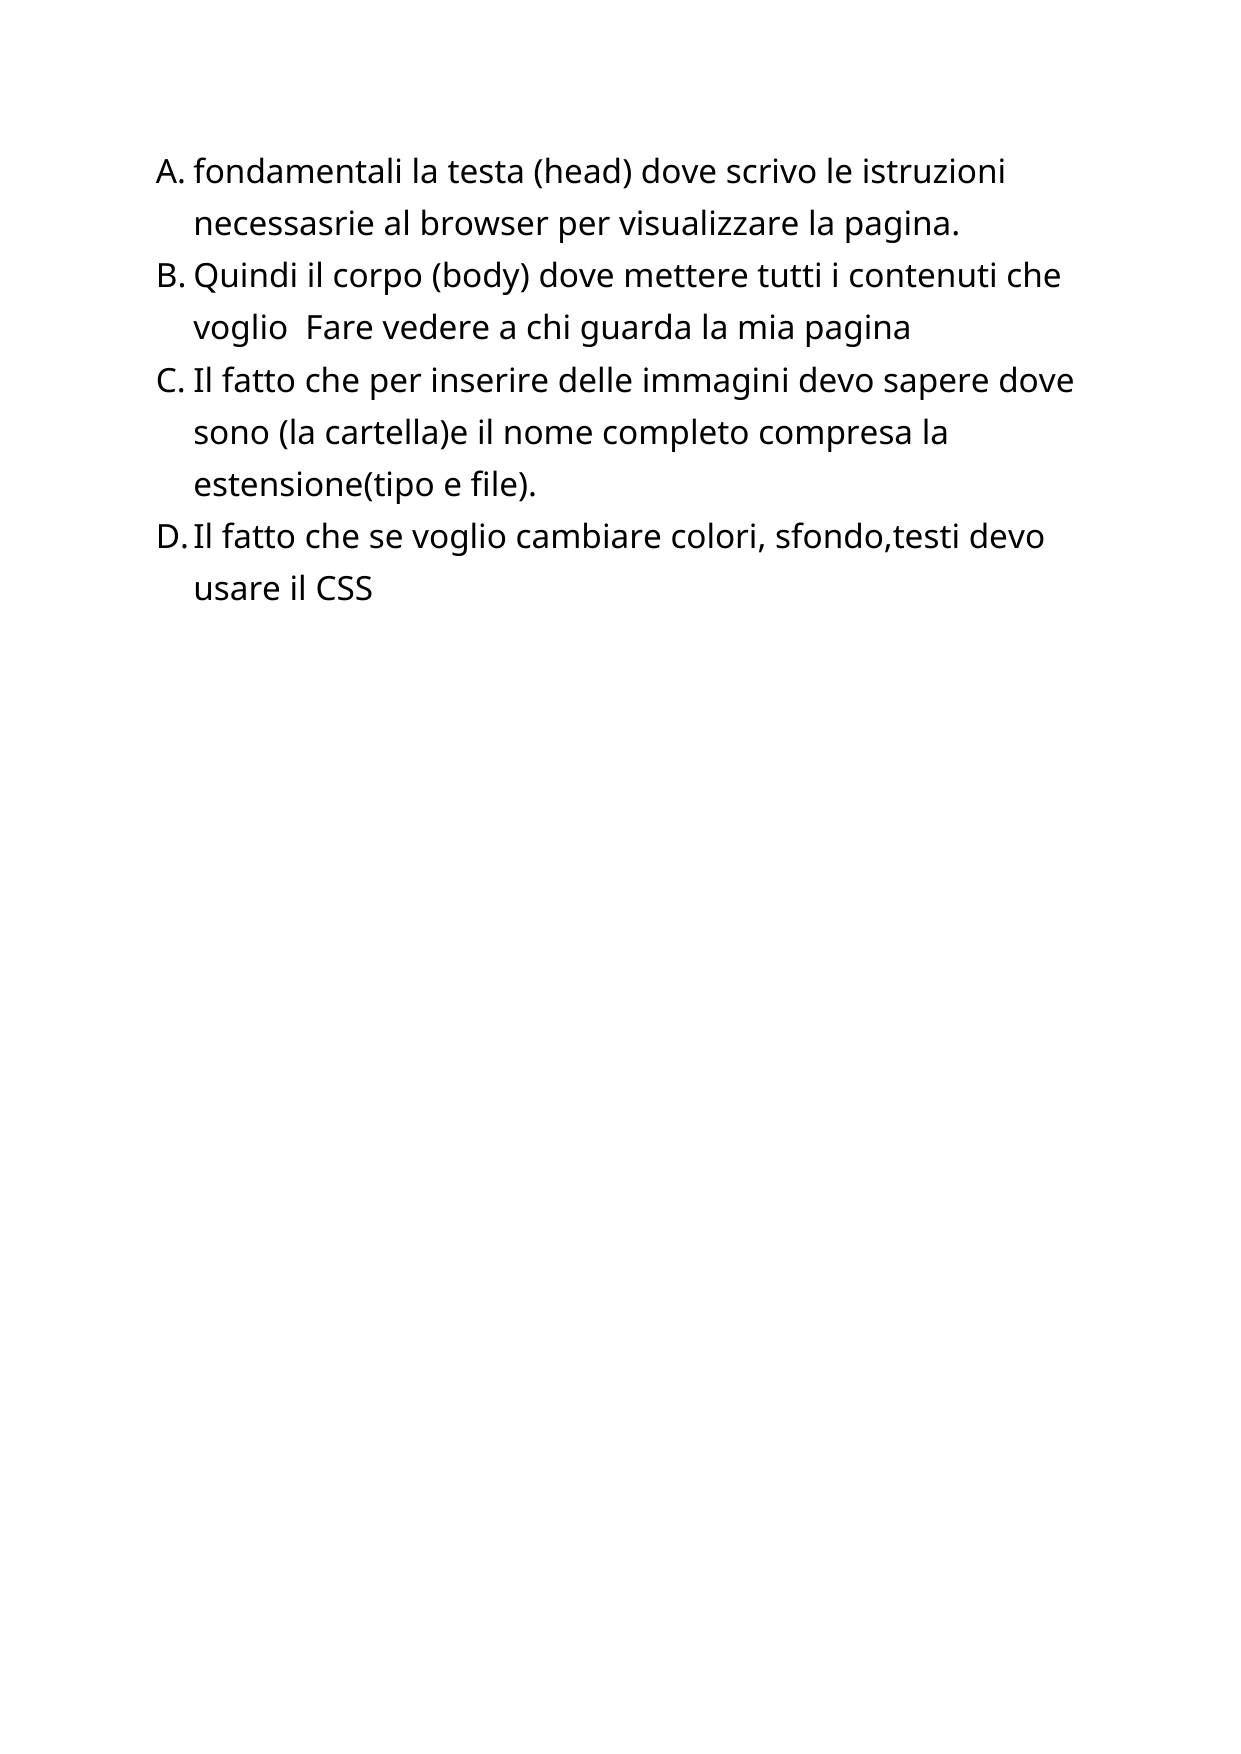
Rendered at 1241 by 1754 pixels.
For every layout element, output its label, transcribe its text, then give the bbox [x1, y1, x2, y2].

list Il fatto che se voglio cambiare colori, sfondo,testi devo usare il CSS [156, 513, 1122, 611]
list fondamentali la testa (head) dove scrivo le istruzioni necessasrie al browser per visualizzare la pagina. [156, 148, 1122, 245]
list Quindi il corpo (body) dove mettere tutti i contenuti che voglio Fare vedere a chi guarda la mia pagina [156, 252, 1122, 349]
list Il fatto che per inserire delle immagini devo sapere dove sono (la cartella)e il nome completo compresa la estensione(tipo e file). [156, 356, 1122, 506]
